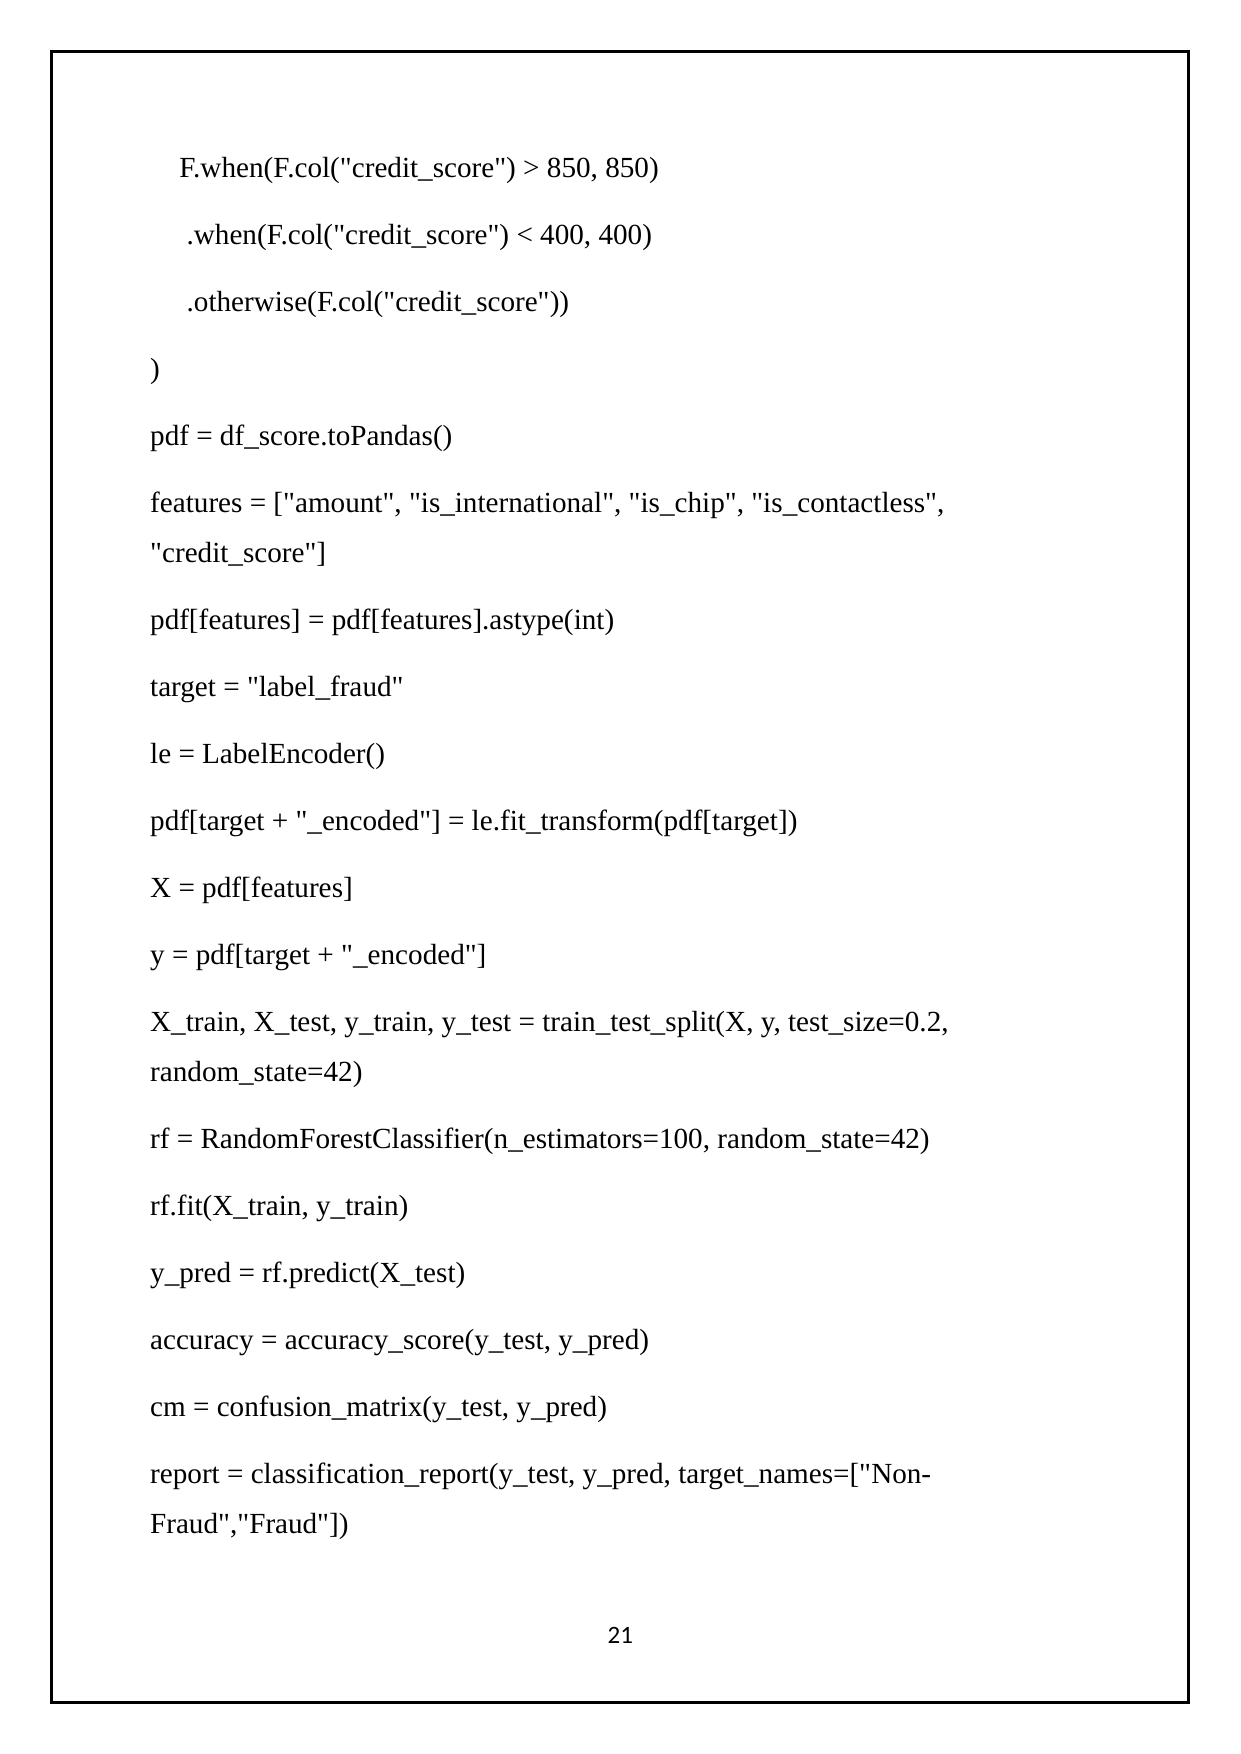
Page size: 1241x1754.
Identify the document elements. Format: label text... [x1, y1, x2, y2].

text le = LabelEncoder() [150, 736, 1090, 770]
text pdf[target + "_encoded"] = le.fit_transform(pdf[target]) [150, 803, 1090, 837]
text cm = confusion_matrix(y_test, y_pred) [150, 1389, 1090, 1423]
text rf.fit(X_train, y_train) [150, 1188, 1090, 1222]
text y = pdf[target + "_encoded"] [150, 937, 1090, 971]
text F.when(F.col("credit_score") > 850, 850) [150, 150, 1090, 183]
text report = classification_report(y_test, y_pred, target_names=["Non-Fraud","Fraud"]) [150, 1456, 1090, 1540]
text features = ["amount", "is_international", "is_chip", "is_contactless", "credit_score"] [150, 485, 1090, 569]
text X_train, X_test, y_train, y_test = train_test_split(X, y, test_size=0.2, random_state=42) [150, 1004, 1090, 1088]
text pdf = df_score.toPandas() [150, 418, 1090, 451]
text X = pdf[features] [150, 870, 1090, 904]
text ) [150, 351, 1090, 384]
text .when(F.col("credit_score") < 400, 400) [150, 217, 1090, 251]
text target = "label_fraud" [150, 669, 1090, 703]
text .otherwise(F.col("credit_score")) [150, 284, 1090, 317]
text pdf[features] = pdf[features].astype(int) [150, 602, 1090, 636]
text rf = RandomForestClassifier(n_estimators=100, random_state=42) [150, 1121, 1090, 1155]
text y_pred = rf.predict(X_test) [150, 1255, 1090, 1289]
text accuracy = accuracy_score(y_test, y_pred) [150, 1322, 1090, 1356]
